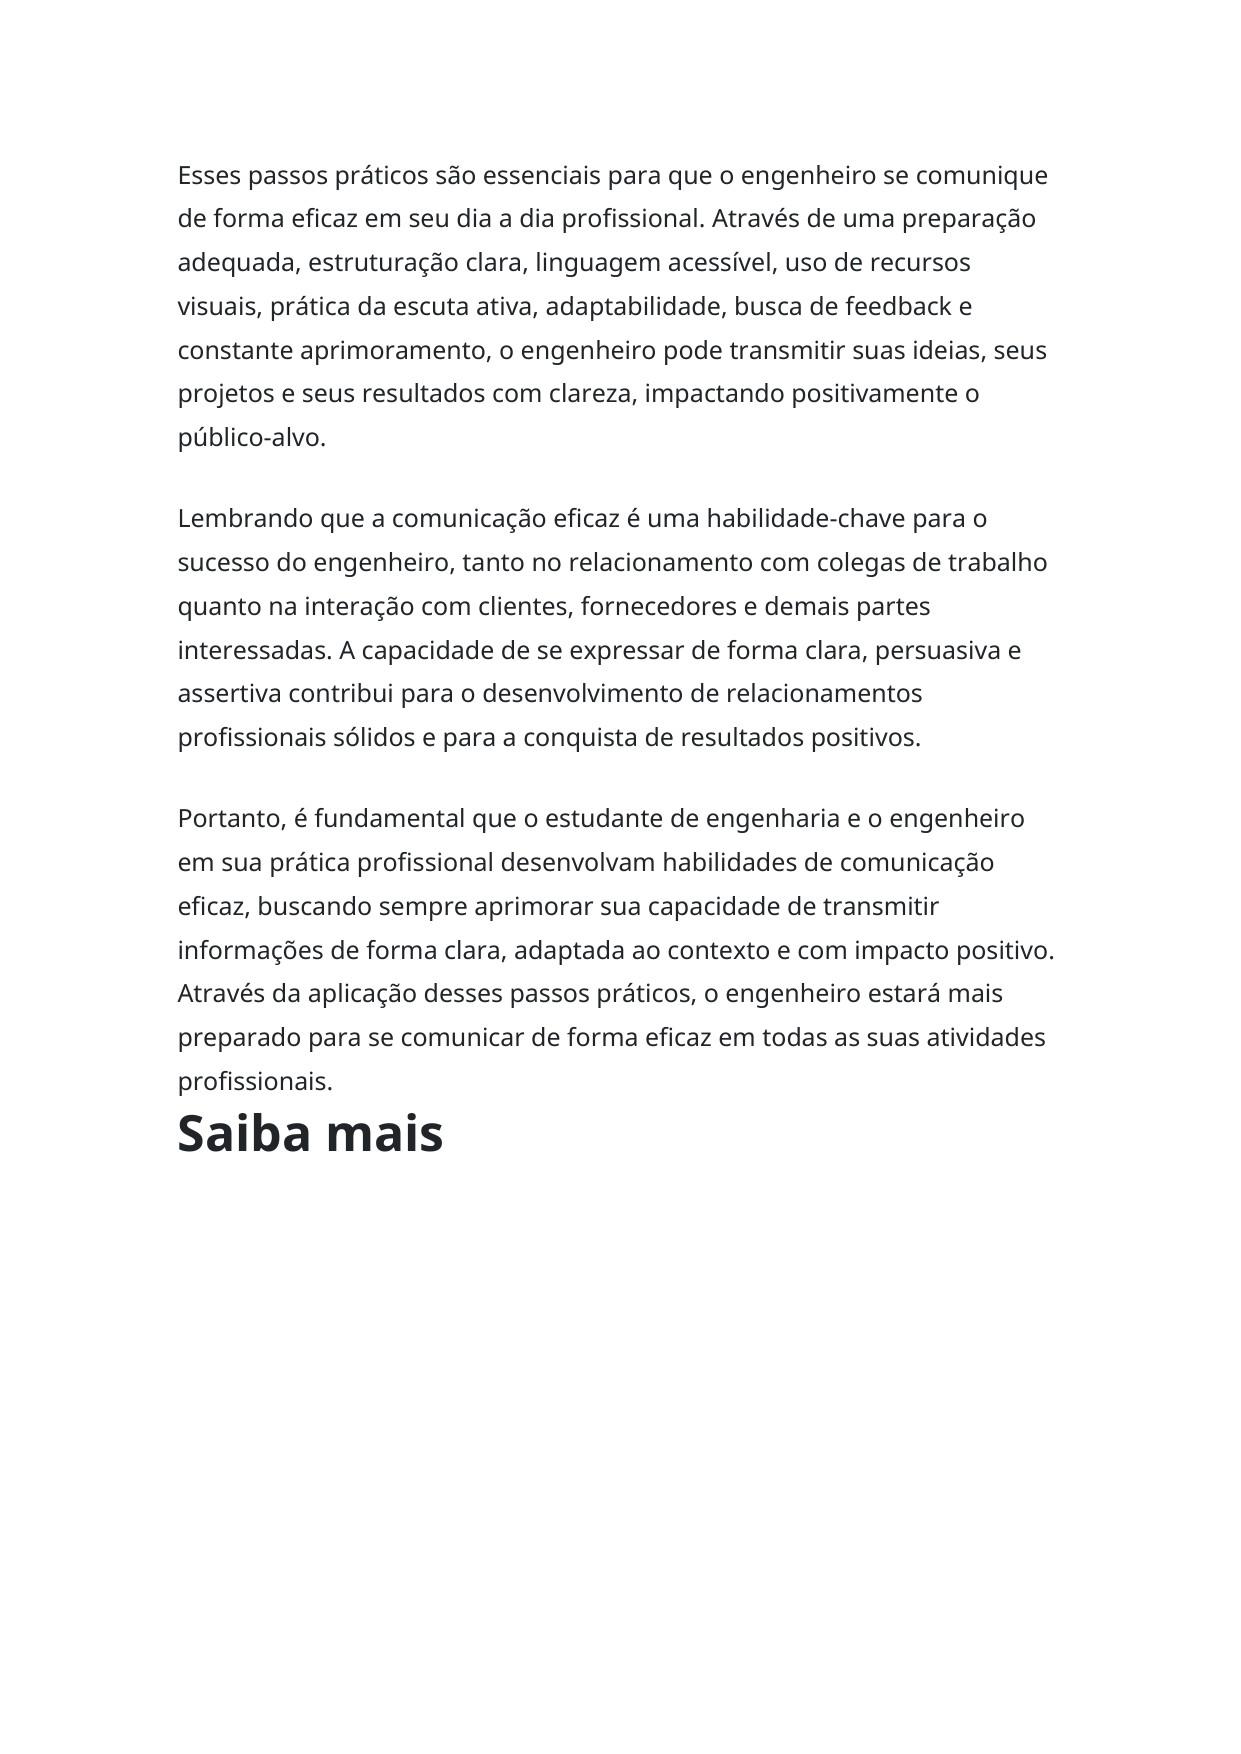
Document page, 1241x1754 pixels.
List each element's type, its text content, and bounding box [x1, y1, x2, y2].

text Portanto, é fundamental que o estudante de engenharia e o engenheiro em sua prática profissional desenvolvam habilidades de comunicação eficaz, buscando sempre aprimorar sua capacidade de transmitir informações de forma clara, adaptada ao contexto e com impacto positivo. Através da aplicação desses passos práticos, o engenheiro estará mais preparado para se comunicar de forma eficaz em todas as suas atividades profissionais. [177, 791, 1063, 1098]
text Esses passos práticos são essenciais para que o engenheiro se comunique de forma eficaz em seu dia a dia profissional. Através de uma preparação adequada, estruturação clara, linguagem acessível, uso de recursos visuais, prática da escuta ativa, adaptabilidade, busca de feedback e constante aprimoramento, o engenheiro pode transmitir suas ideias, seus projetos e seus resultados com clareza, impactando positivamente o público-alvo. [177, 148, 1063, 454]
text Lembrando que a comunicação eficaz é uma habilidade-chave para o sucesso do engenheiro, tanto no relacionamento com colegas de trabalho quanto na interação com clientes, fornecedores e demais partes interessadas. A capacidade de se expressar de forma clara, persuasiva e assertiva contribui para o desenvolvimento de relacionamentos profissionais sólidos e para a conquista de resultados positivos. [177, 491, 1063, 754]
text Saiba mais [177, 1098, 1063, 1166]
